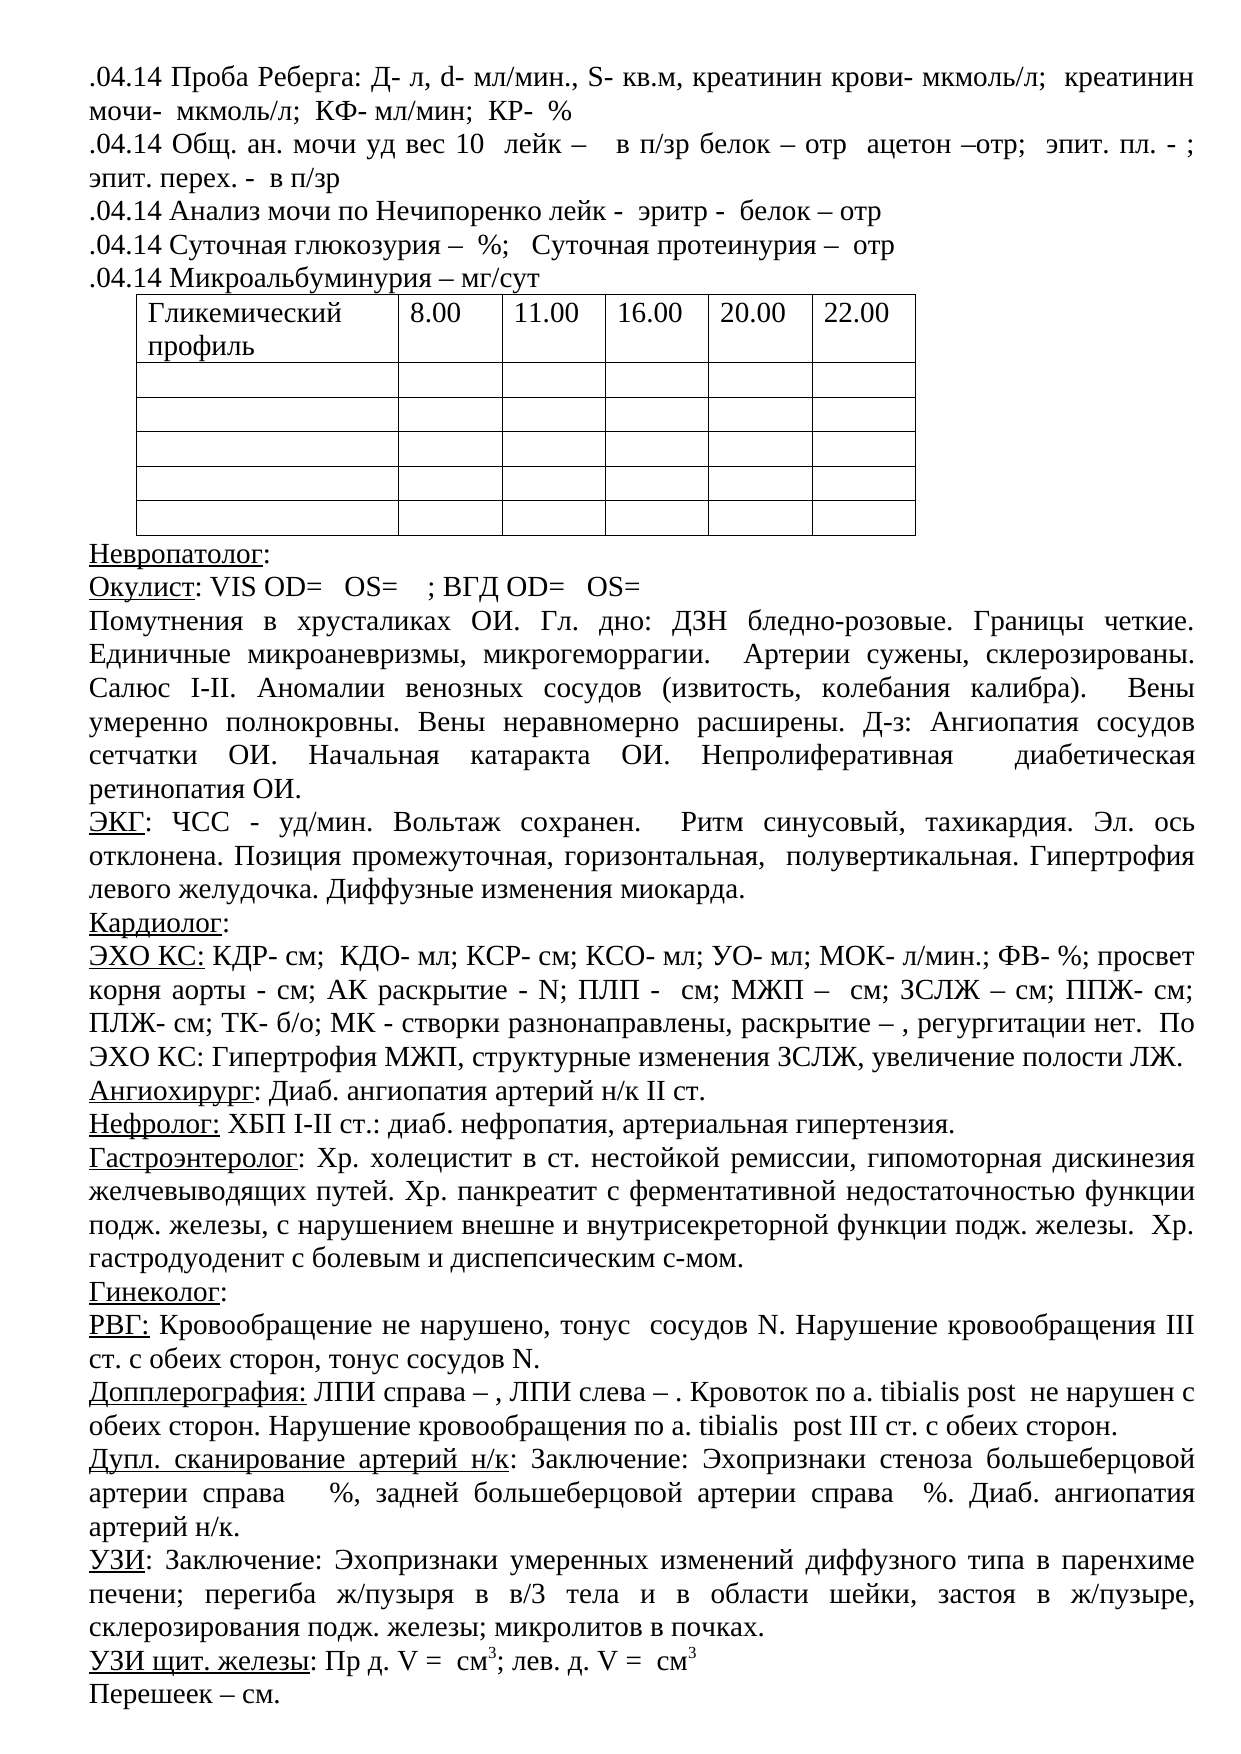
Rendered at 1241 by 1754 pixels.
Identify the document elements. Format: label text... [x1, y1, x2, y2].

text Окулист: VIS OD= OS= ; ВГД OD= OS= [89, 569, 1196, 603]
table_cell [503, 363, 605, 397]
text Ангиохирург: Диаб. ангиопатия артерий н/к II ст. [89, 1073, 1196, 1106]
text Гастроэнтеролог: Хр. холецистит в ст. нестойкой ремиссии, гипомоторная дискинезия желчевыводящих путей. Хр. панкреатит с ферментативной недостаточностью функции подж. железы, с нарушением внешне и внутрисекреторной функции подж. железы. Хр. гастродуоденит с болевым и диспепсическим с-мом. [89, 1140, 1196, 1274]
table_cell [813, 363, 915, 397]
table_cell [399, 432, 502, 466]
table_header 8.00 [399, 295, 502, 362]
table_cell [606, 363, 708, 397]
table_cell [137, 363, 398, 397]
text Гинеколог: [89, 1274, 1196, 1307]
table_cell [606, 467, 708, 500]
text УЗИ щит. железы: Пр д. V = см3; лев. д. V = см3 [89, 1643, 1196, 1676]
table_cell [813, 467, 915, 500]
table_cell [503, 432, 605, 466]
table_cell [709, 398, 812, 431]
table_cell [606, 432, 708, 466]
table_cell [813, 432, 915, 466]
text ЭХО КС: КДР- см; КДО- мл; КСР- см; КСО- мл; УО- мл; МОК- л/мин.; ФВ- %; просвет корня аорты - см; АК раскрытие - N; ПЛП - см; МЖП – см; ЗСЛЖ – см; ППЖ- см; ПЛЖ- см; ТК- б/о; МК - створки разнонаправлены, раскрытие – , регургитации нет. По ЭХО КС: Гипертрофия МЖП, структурные изменения ЗСЛЖ, увеличение полости ЛЖ. [89, 938, 1196, 1073]
subtitle .04.14 Микроальбуминурия – мг/сут [89, 260, 1196, 294]
table_cell [503, 398, 605, 431]
table_cell [137, 501, 398, 535]
table_cell [709, 501, 812, 535]
table_cell [399, 501, 502, 535]
table_cell [813, 501, 915, 535]
table_cell [399, 467, 502, 500]
text Допплерография: ЛПИ справа – , ЛПИ слева – . Кровоток по а. tibialis роst не нарушен с обеих сторон. Нарушение кровообращения по а. tibialis роst III ст. с обеих сторон. [89, 1374, 1196, 1442]
table_cell [709, 467, 812, 500]
table_cell [399, 363, 502, 397]
text РВГ: Кровообращение не нарушено, тонус сосудов N. Нарушение кровообращения III ст. с обеих сторон, тонус сосудов N. [89, 1307, 1196, 1374]
text Кардиолог: [89, 905, 1196, 938]
table_header 16.00 [606, 295, 708, 362]
table_cell [503, 467, 605, 500]
table_cell [606, 398, 708, 431]
text ЭКГ: ЧСС - уд/мин. Вольтаж сохранен. Ритм синусовый, тахикардия. Эл. ось отклонена. Позиция промежуточная, горизонтальная, полувертикальная. Гипертрофия левого желудочка. Диффузные изменения миокарда. [89, 804, 1196, 905]
text .04.14 Суточная глюкозурия – %; Суточная протеинурия – отр [89, 227, 1196, 260]
table_cell [137, 467, 398, 500]
table_cell [709, 363, 812, 397]
table_cell [813, 398, 915, 431]
text .04.14 Анализ мочи по Нечипоренко лейк - эритр - белок – отр [89, 193, 1196, 227]
table_header 11.00 [503, 295, 605, 362]
text .04.14 Проба Реберга: Д- л, d- мл/мин., S- кв.м, креатинин крови- мкмоль/л; креатинин мочи- мкмоль/л; КФ- мл/мин; КР- % [89, 59, 1196, 126]
text Помутнения в хрусталиках ОИ. Гл. дно: ДЗН бледно-розовые. Границы четкие. Единичные микроаневризмы, микрогеморрагии. Артерии сужены, склерозированы. Салюс I-II. Аномалии венозных сосудов (извитость, колебания калибра). Вены умеренно полнокровны. Вены неравномерно расширены. Д-з: Ангиопатия сосудов сетчатки ОИ. Начальная катаракта ОИ. Непролиферативная диабетическая ретинопатия ОИ. [89, 603, 1196, 804]
table_cell [137, 432, 398, 466]
text Перешеек – см. [89, 1676, 1196, 1710]
table_cell [709, 432, 812, 466]
table_cell [606, 501, 708, 535]
table_header 20.00 [709, 295, 812, 362]
text Дупл. сканирование артерий н/к: Заключение: Эхопризнаки стеноза большеберцовой артерии справа %, задней большеберцовой артерии справа %. Диаб. ангиопатия артерий н/к. [89, 1442, 1196, 1542]
table_cell [137, 398, 398, 431]
table_header 22.00 [813, 295, 915, 362]
table_header Гликемический профиль [137, 295, 398, 362]
table_cell [399, 398, 502, 431]
text Нефролог: ХБП I-II ст.: диаб. нефропатия, артериальная гипертензия. [89, 1106, 1196, 1140]
subtitle .04.14 Общ. ан. мочи уд вес 10 лейк – в п/зр белок – отр ацетон –отр; эпит. пл. - ; эпит. перех. - в п/зр [89, 126, 1196, 193]
text Невропатолог: [89, 536, 1196, 569]
text УЗИ: Заключение: Эхопризнаки умеренных изменений диффузного типа в паренхиме печени; перегиба ж/пузыря в в/3 тела и в области шейки, застоя в ж/пузыре, склерозирования подж. железы; микролитов в почках. [89, 1542, 1196, 1643]
table_cell [503, 501, 605, 535]
